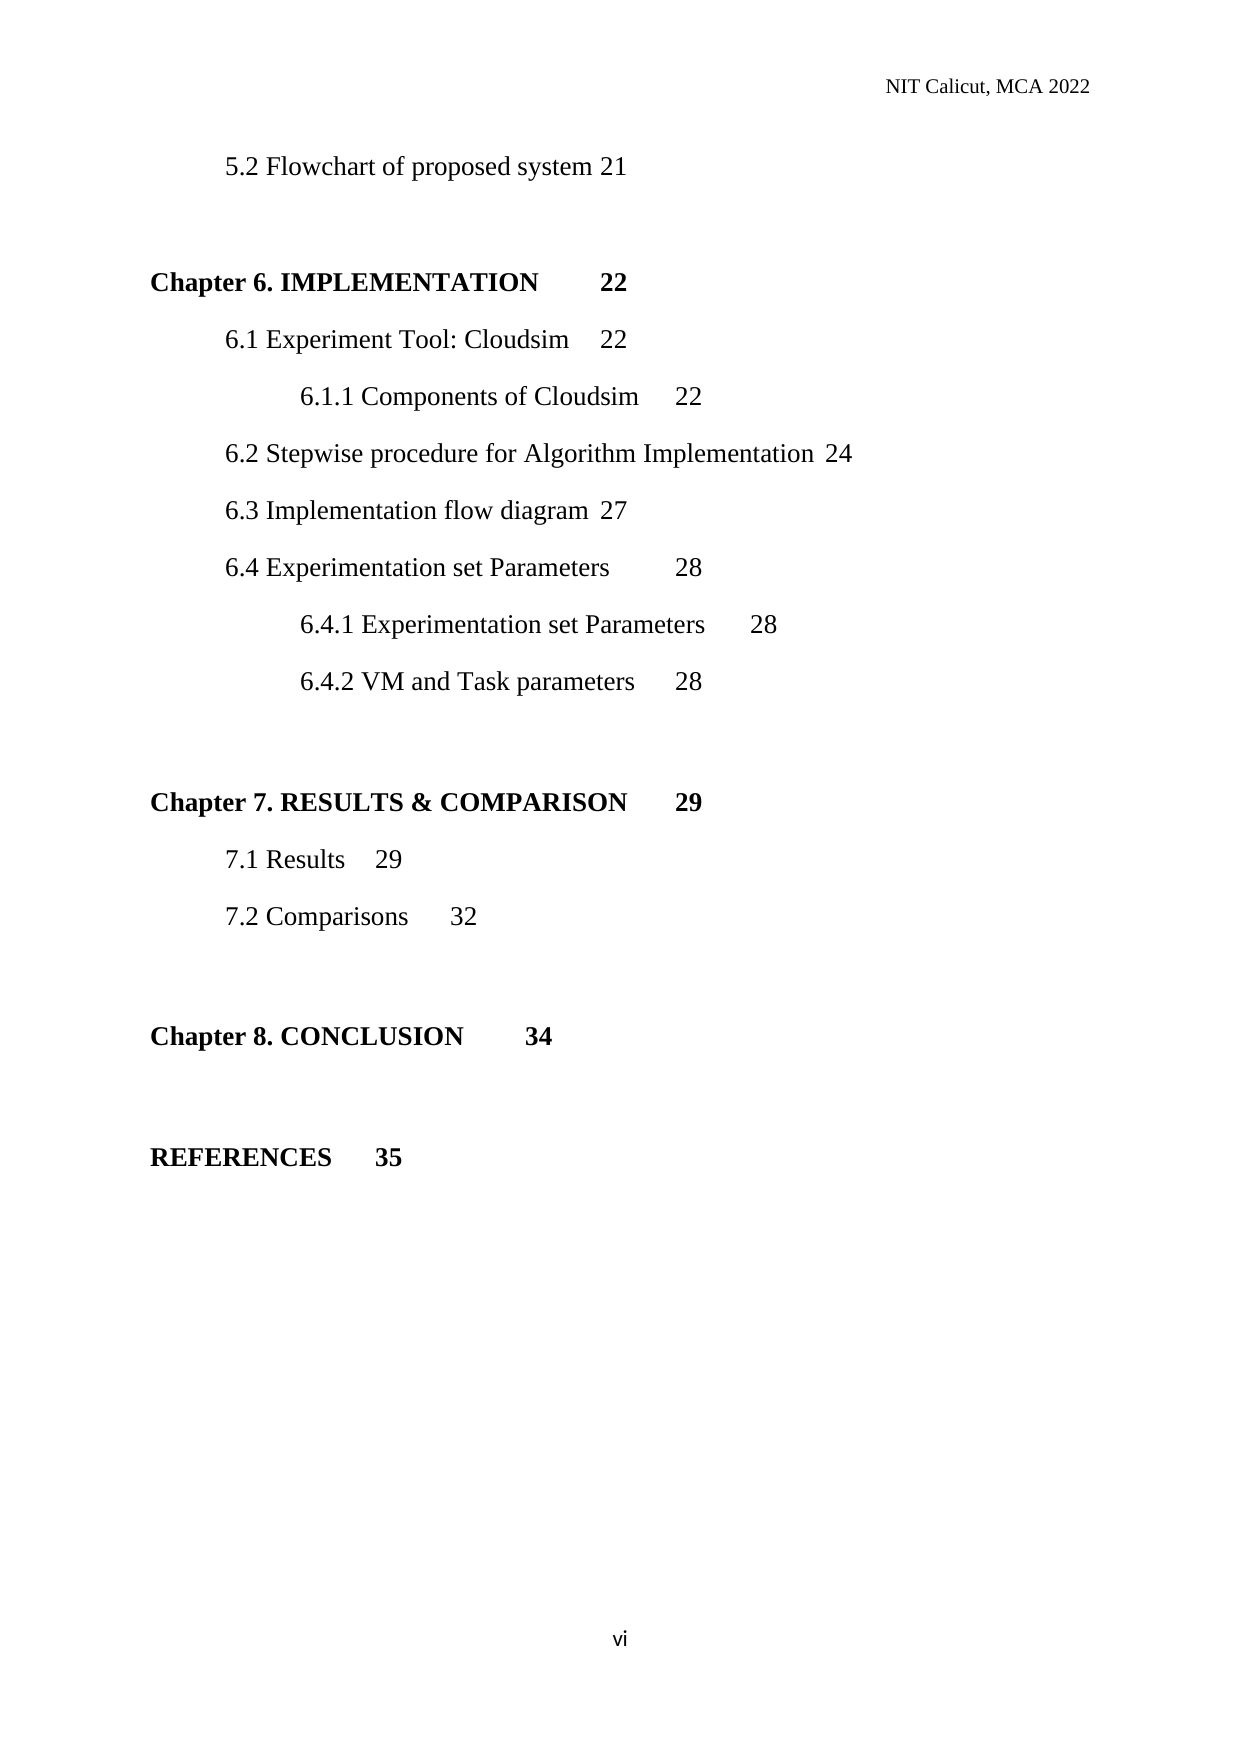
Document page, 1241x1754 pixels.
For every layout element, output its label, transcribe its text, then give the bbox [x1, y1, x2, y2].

text 6.4.1 Experimentation set Parameters 28 [150, 608, 1090, 639]
text 6.1.1 Components of Cloudsim 22 [150, 380, 1090, 411]
text 6.3 Implementation flow diagram 27 [150, 494, 1090, 525]
text 7.1 Results 29 [150, 843, 1090, 874]
text 7.2 Comparisons 32 [150, 900, 1090, 931]
text Chapter 6. IMPLEMENTATION 22 [150, 266, 1090, 297]
text 6.2 Stepwise procedure for Algorithm Implementation 24 [150, 437, 1090, 468]
text 6.1 Experiment Tool: Cloudsim 22 [150, 323, 1090, 354]
text REFERENCES 35 [150, 1141, 1090, 1172]
text 5.2 Flowchart of proposed system 21 [150, 150, 1090, 181]
text Chapter 8. CONCLUSION 34 [150, 1020, 1090, 1051]
text 6.4.2 VM and Task parameters 28 [150, 665, 1090, 696]
text Chapter 7. RESULTS & COMPARISON 29 [150, 786, 1090, 817]
text 6.4 Experimentation set Parameters 28 [150, 551, 1090, 582]
